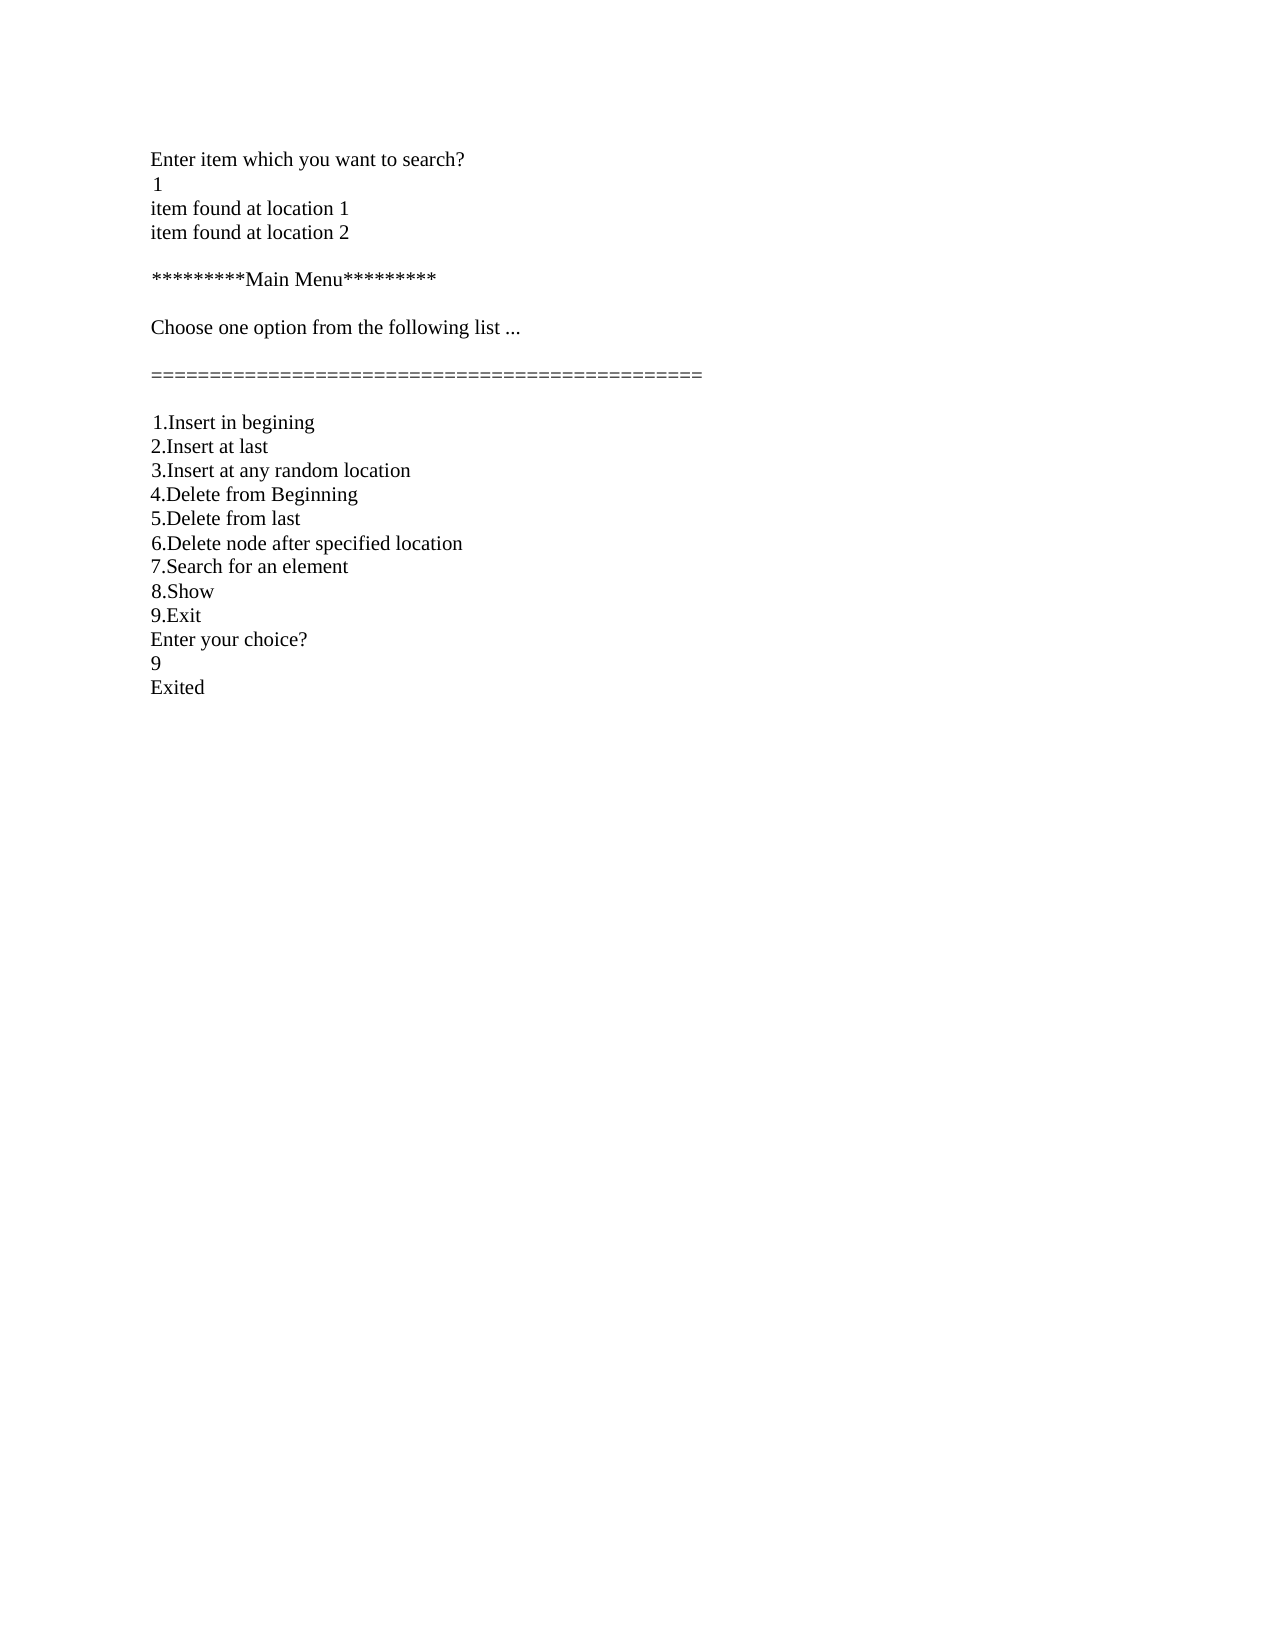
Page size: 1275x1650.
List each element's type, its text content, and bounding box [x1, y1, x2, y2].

text 3.Insert at any random location [151, 458, 1119, 482]
text Exited [150, 675, 1119, 699]
text Enter item which you want to search? [150, 147, 1119, 171]
text item found at location 1 [150, 196, 1119, 219]
text 1.Insert in begining [152, 410, 1119, 434]
text *********Main Menu********* [151, 267, 1119, 291]
text =============================================== [151, 362, 1119, 387]
text Enter your choice? [150, 627, 1119, 651]
text 8.Show [151, 578, 1119, 603]
text 4.Delete from Beginning [150, 482, 1119, 506]
text item found at location 2 [150, 219, 1119, 244]
text 5.Delete from last [151, 506, 1119, 530]
text Choose one option from the following list ... [151, 315, 1119, 339]
text 6.Delete node after specified location [151, 530, 1119, 554]
text 2.Insert at last [151, 434, 1119, 458]
text 9 [151, 651, 1119, 675]
text 7.Search for an element [150, 554, 1119, 578]
text 9.Exit [151, 603, 1119, 627]
text 1 [152, 171, 1119, 196]
